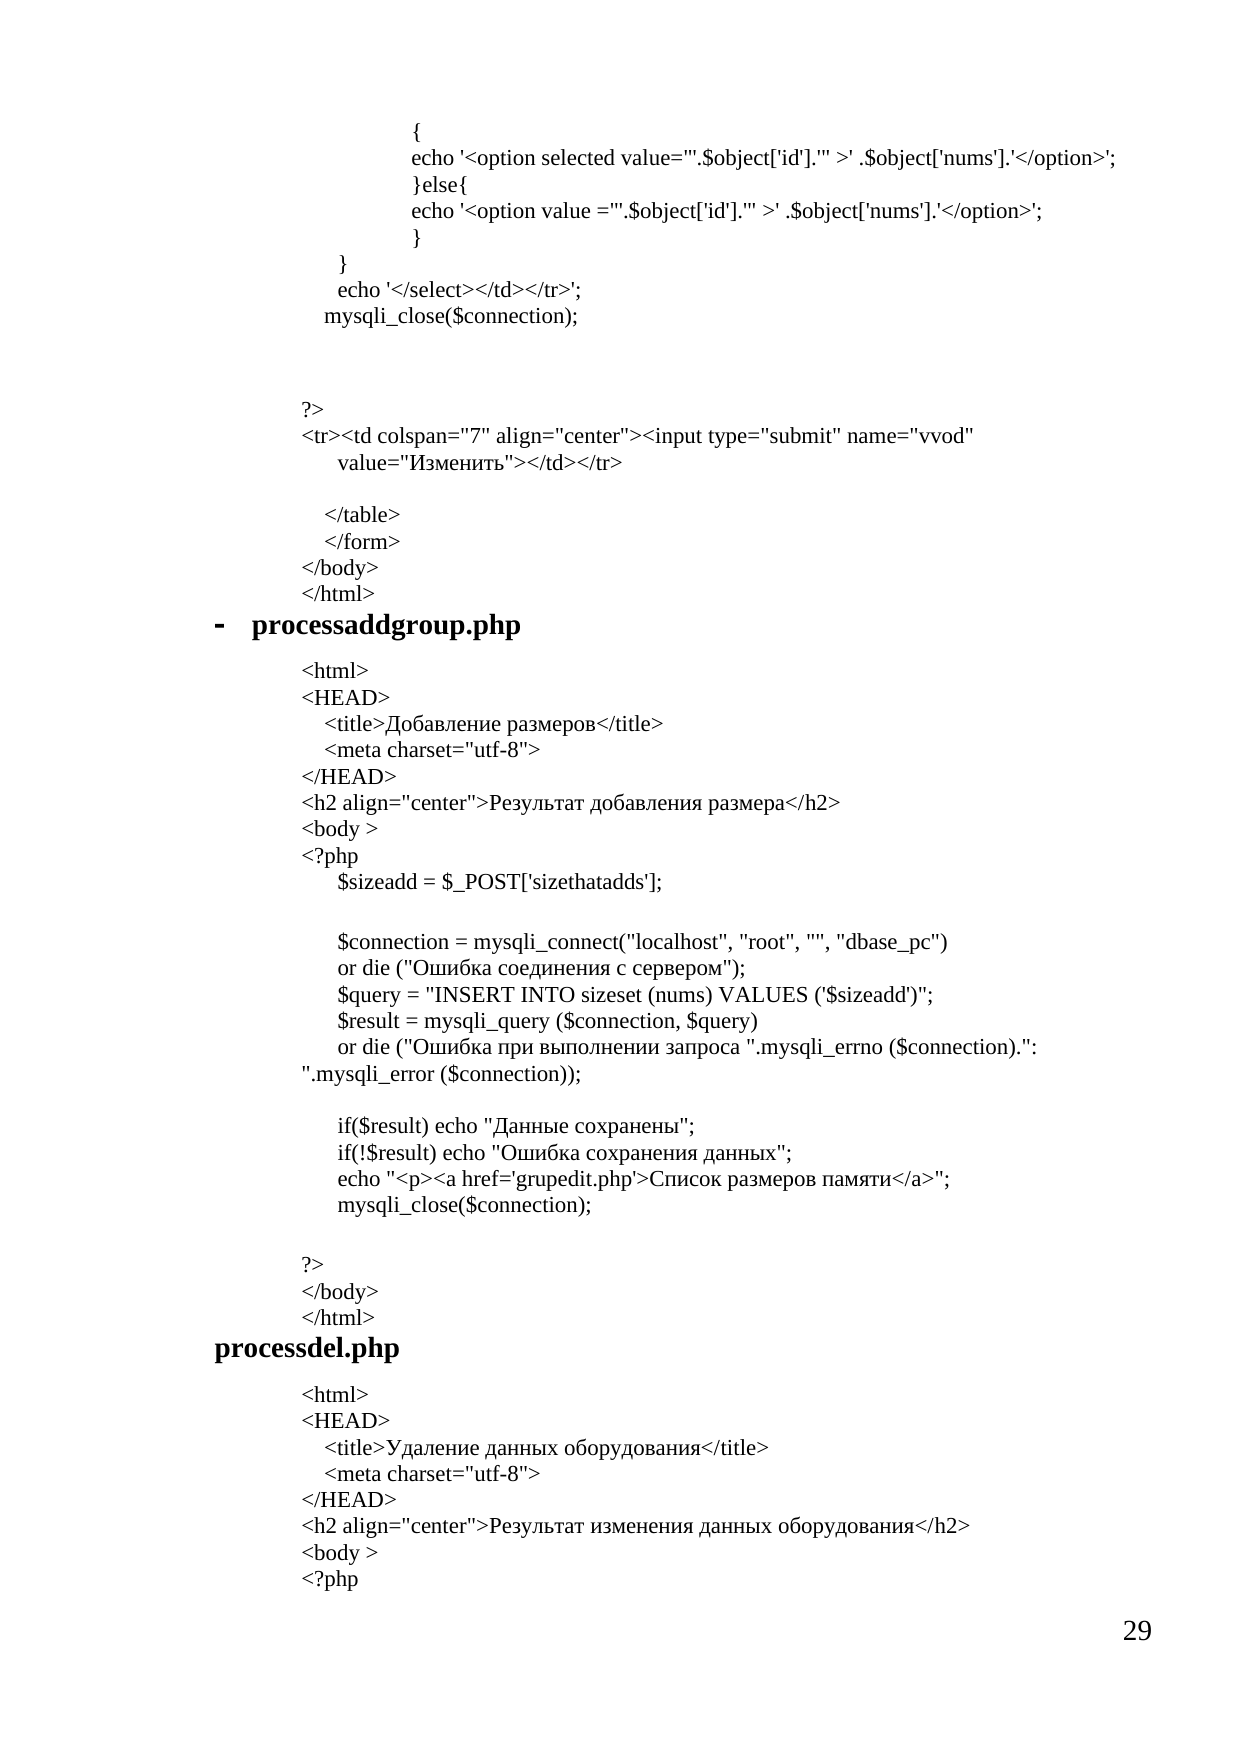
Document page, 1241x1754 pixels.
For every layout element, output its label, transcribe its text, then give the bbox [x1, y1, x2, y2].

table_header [252, 118, 1152, 607]
table_header <html> <HEAD> <title>Добавление размеров</title> <meta charset="utf-8"> </HEAD> <h2 align="center">Результат добавления размера</h2> <body > <?php $sizeadd = $_POST['sizethatadds']; $connection = mysqli_connect("localhost", "root", "", "dbase_pc") or die ("Ошибка соединения с сервером"); $query = "INSERT INTO sizeset (nums) VALUES ('$sizeadd')"; $result = mysqli_query ($connection, $query) or die ("Ошибка при выполнении запроса ".mysqli_errno ($connection).": ".mysqli_error ($connection)); if($result) echo "Данные сохранены"; if(!$result) echo "Ошибка сохранения данных"; echo "<p><a href='grupedit.php'>Список размеров памяти</a>"; mysqli_close($connection); ?> </body> </html> [252, 657, 1152, 1331]
list processaddgroup.php [214, 607, 1152, 641]
text processdel.php [214, 1331, 1152, 1364]
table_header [252, 1381, 1152, 1592]
